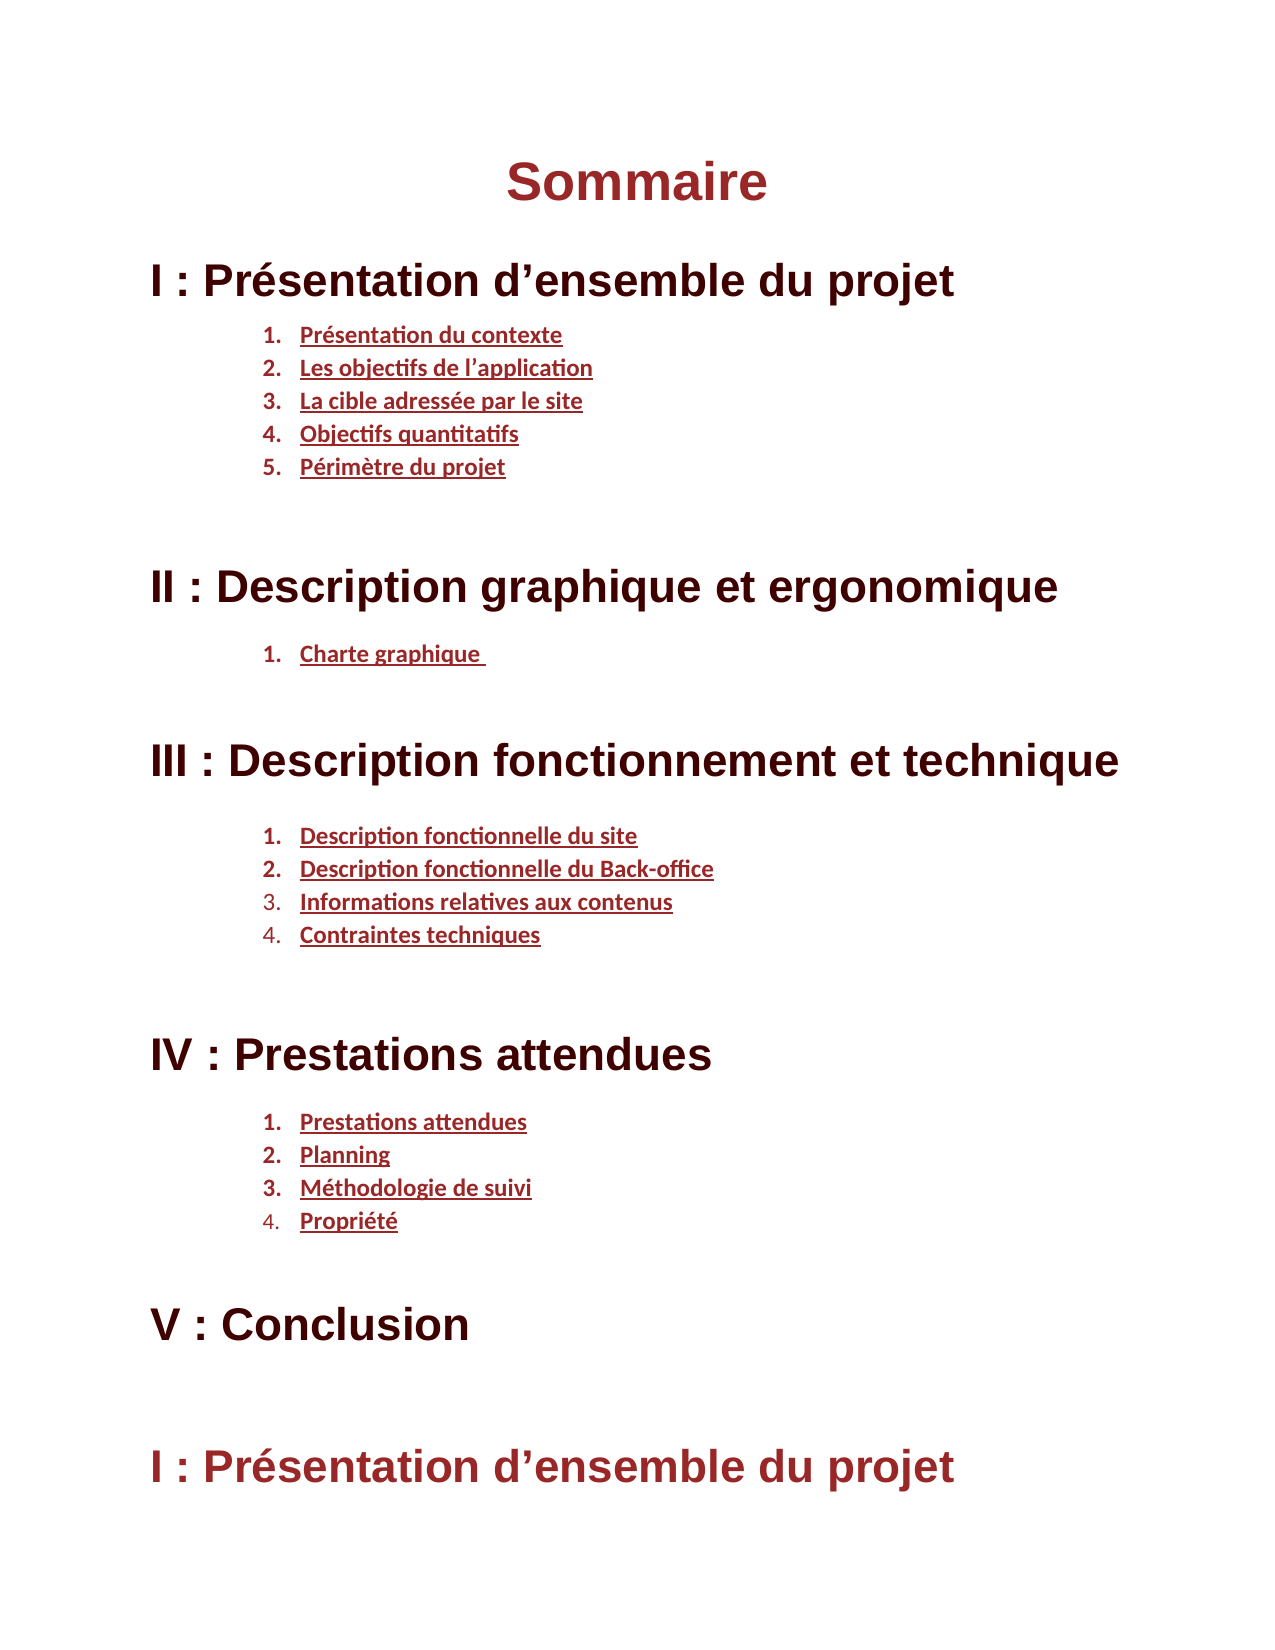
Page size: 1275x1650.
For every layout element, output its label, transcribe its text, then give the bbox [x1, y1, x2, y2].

list Description fonctionnelle du Back-office [262, 853, 1125, 884]
text IV : Prestations attendues [150, 1028, 1125, 1081]
list Objectifs quantitatifs [262, 418, 1125, 448]
text III : Description fonctionnement et technique [150, 734, 1125, 787]
text II : Description graphique et ergonomique [150, 559, 1125, 612]
list Informations relatives aux contenus [262, 886, 1125, 917]
list Contraintes techniques [262, 919, 1125, 950]
list Méthodologie de suivi [262, 1172, 1125, 1203]
title Sommaire [150, 150, 1125, 212]
subtitle I : Présentation d’ensemble du projet [150, 254, 1125, 307]
text V : Conclusion [150, 1297, 1125, 1350]
text I : Présentation d’ensemble du projet [150, 1440, 1125, 1492]
list Présentation du contexte [262, 319, 1125, 350]
list Les objectifs de l’application [262, 352, 1125, 383]
list Description fonctionnelle du site [262, 820, 1125, 851]
list La cible adressée par le site [262, 385, 1125, 416]
list Planning [262, 1139, 1125, 1170]
list Propriété [262, 1205, 1125, 1236]
list Périmètre du projet [262, 451, 1125, 481]
list Prestations attendues [262, 1106, 1125, 1137]
list Charte graphique [262, 638, 1125, 668]
